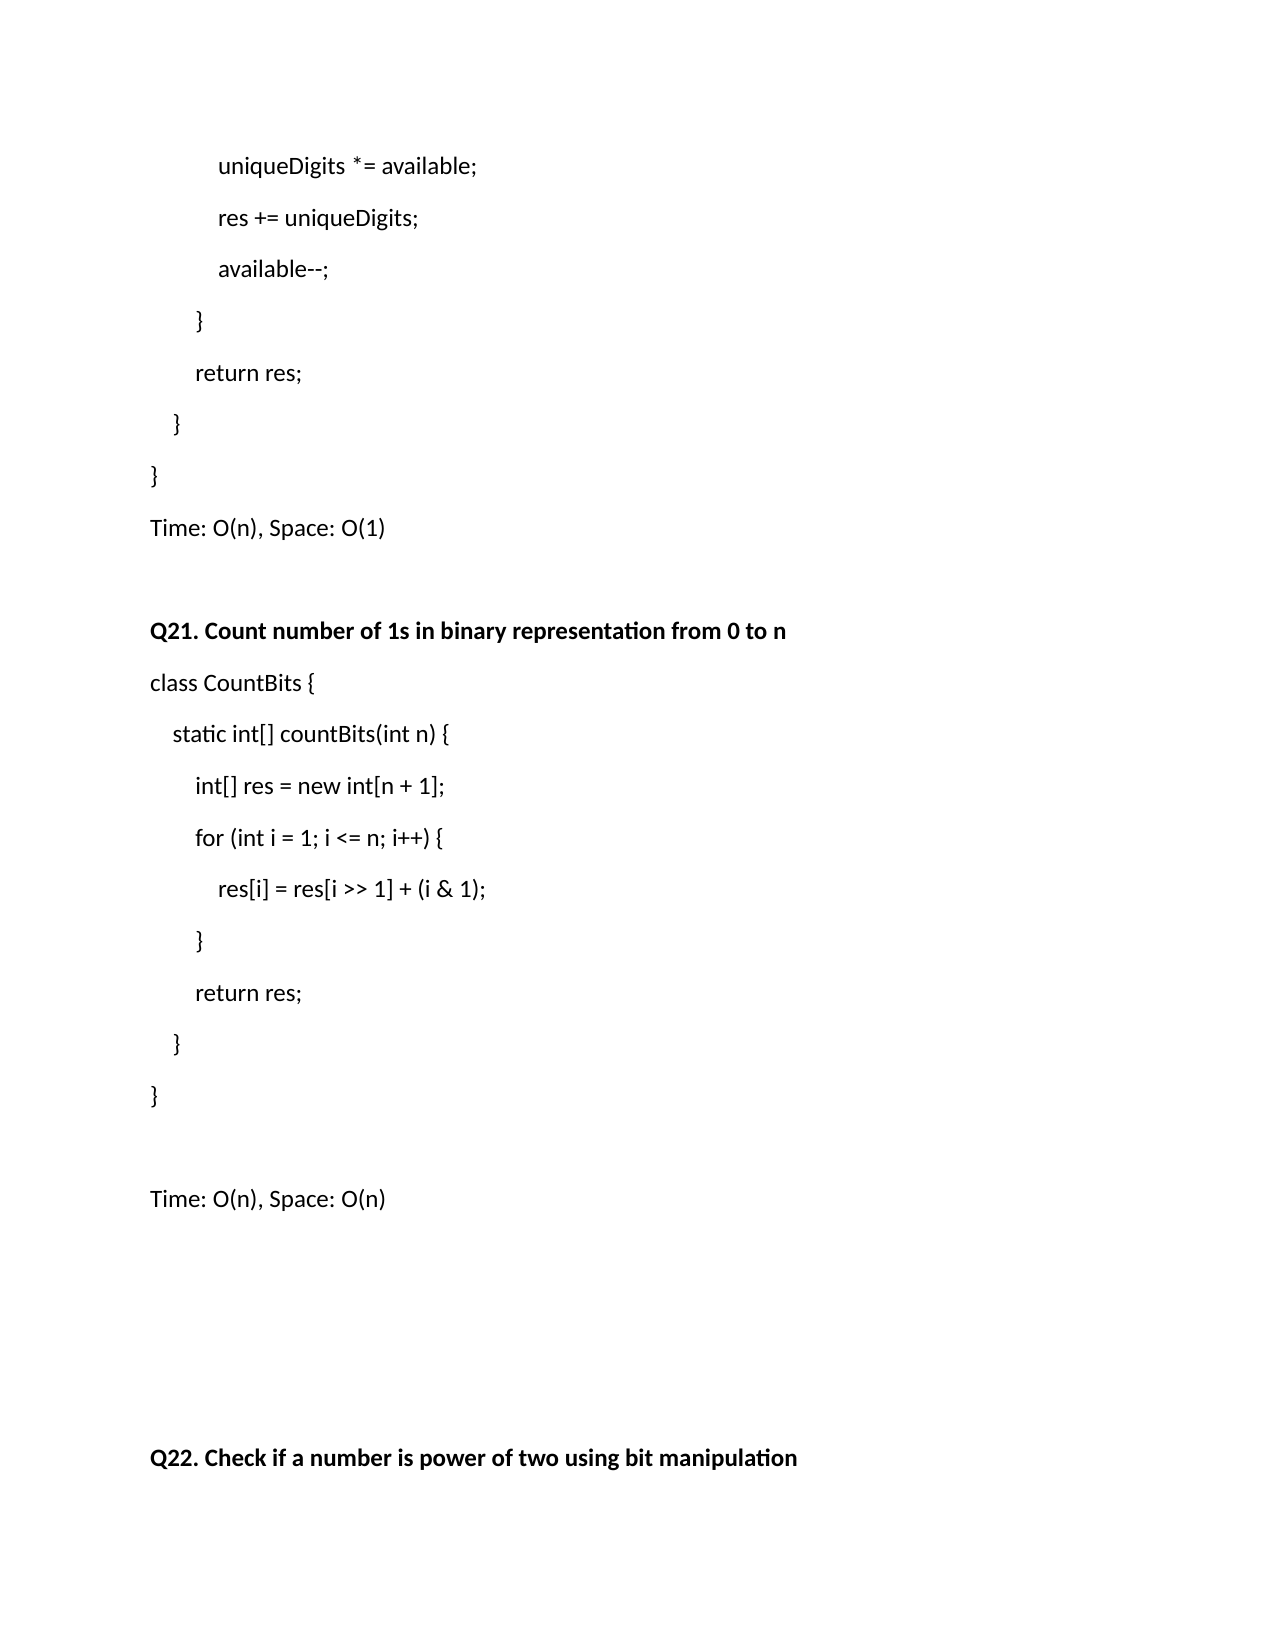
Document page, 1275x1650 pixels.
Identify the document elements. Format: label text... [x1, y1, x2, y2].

text uniqueDigits *= available; [150, 150, 1125, 181]
text } [150, 408, 1125, 439]
text return res; [150, 357, 1125, 387]
text Time: O(n), Space: O(n) [150, 1183, 1125, 1214]
text static int[] countBits(int n) { [150, 718, 1125, 749]
text return res; [150, 977, 1125, 1007]
text int[] res = new int[n + 1]; [150, 770, 1125, 801]
text res += uniqueDigits; [150, 202, 1125, 232]
text Time: O(n), Space: O(1) [150, 512, 1125, 542]
text for (int i = 1; i <= n; i++) { [150, 822, 1125, 852]
text res[i] = res[i >> 1] + (i & 1); [150, 873, 1125, 904]
text } [150, 305, 1125, 336]
text Q22. Check if a number is power of two using bit manipulation [150, 1442, 1125, 1472]
text Q21. Count number of 1s in binary representation from 0 to n [150, 615, 1125, 646]
text } [150, 460, 1125, 491]
text available--; [150, 253, 1125, 284]
text } [150, 1080, 1125, 1111]
text } [150, 925, 1125, 956]
text class CountBits { [150, 667, 1125, 697]
text } [150, 1028, 1125, 1059]
